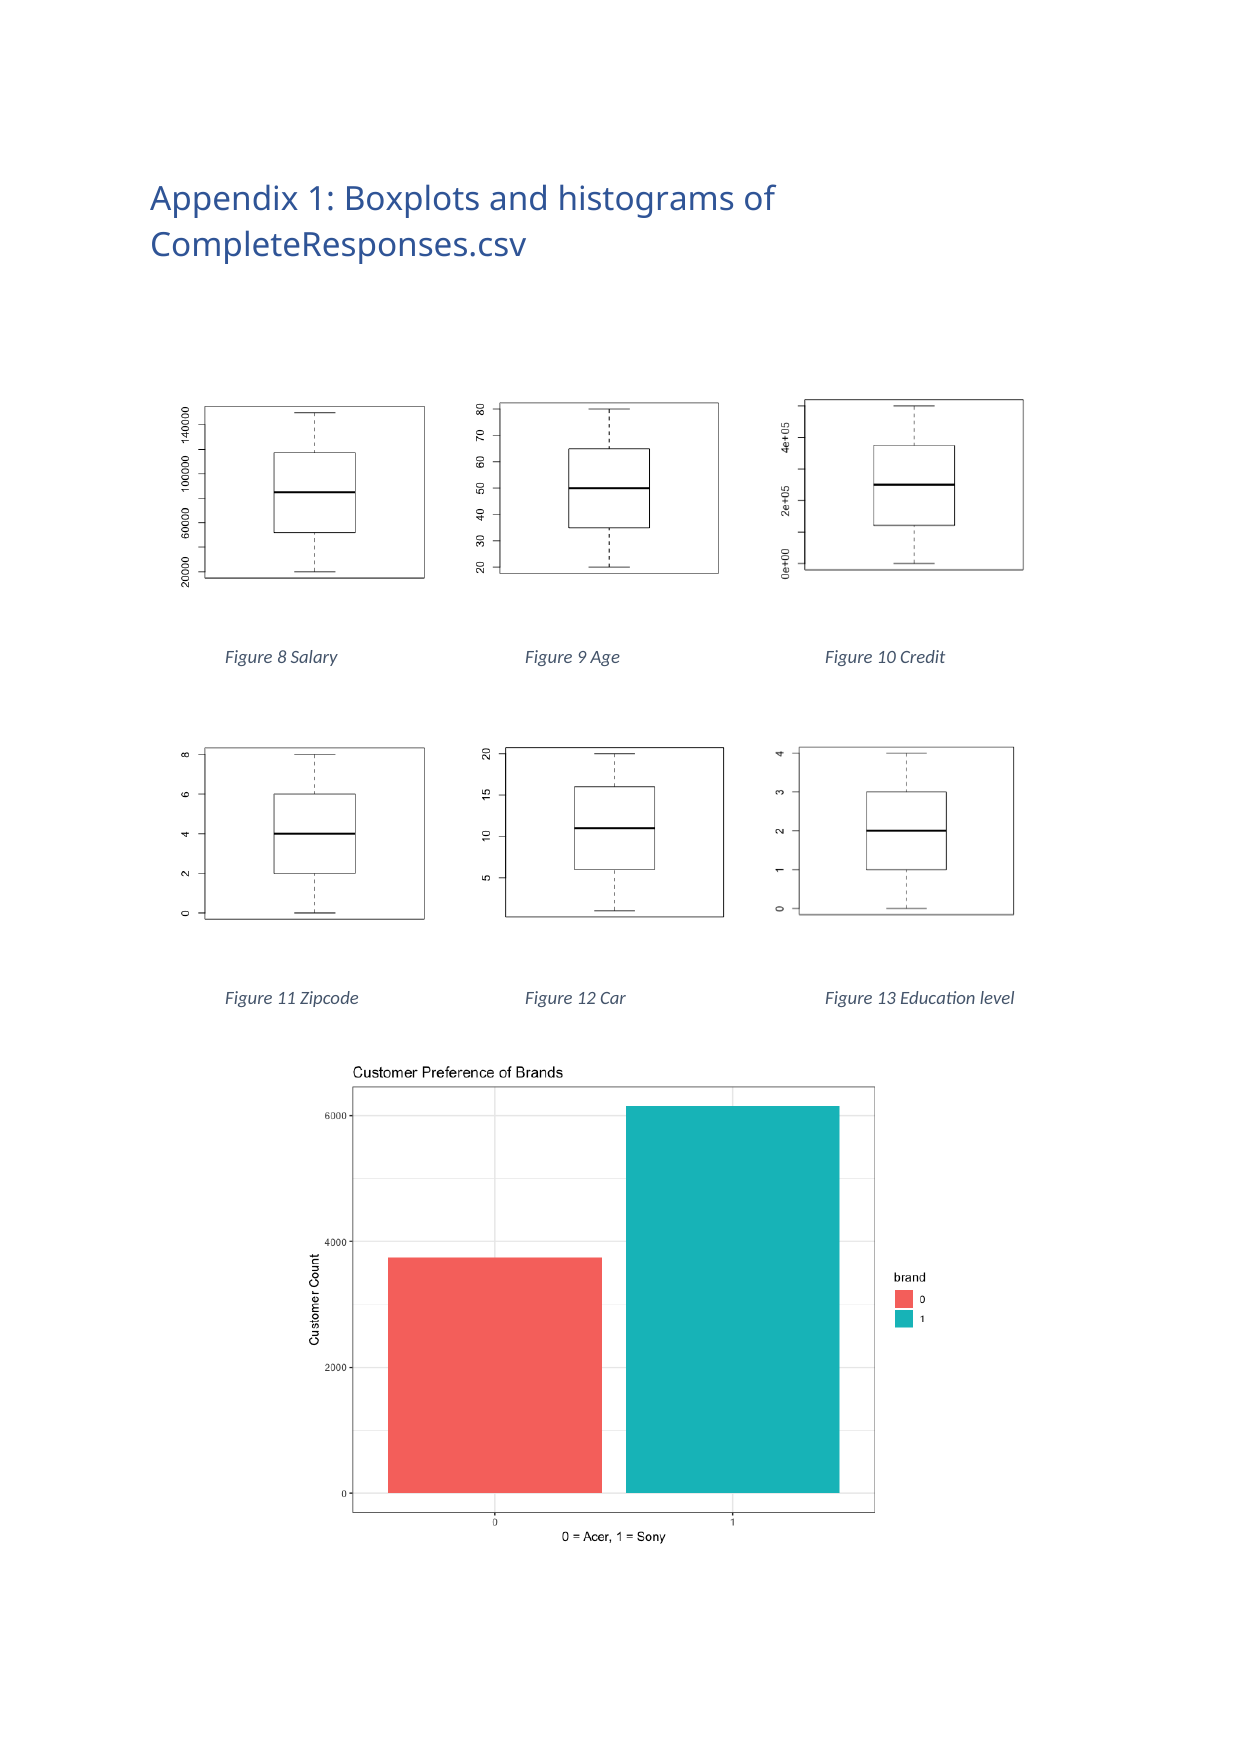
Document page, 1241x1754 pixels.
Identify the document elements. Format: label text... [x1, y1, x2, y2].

picture [150, 693, 1040, 987]
text Figure 11 Zipcode Figure 12 Car Figure 13 Education level [150, 986, 1090, 1009]
picture [303, 1060, 938, 1549]
subtitle Appendix 1: Boxplots and histograms of CompleteResponses.csv [150, 175, 1090, 266]
picture [150, 348, 745, 646]
picture [750, 345, 1050, 637]
